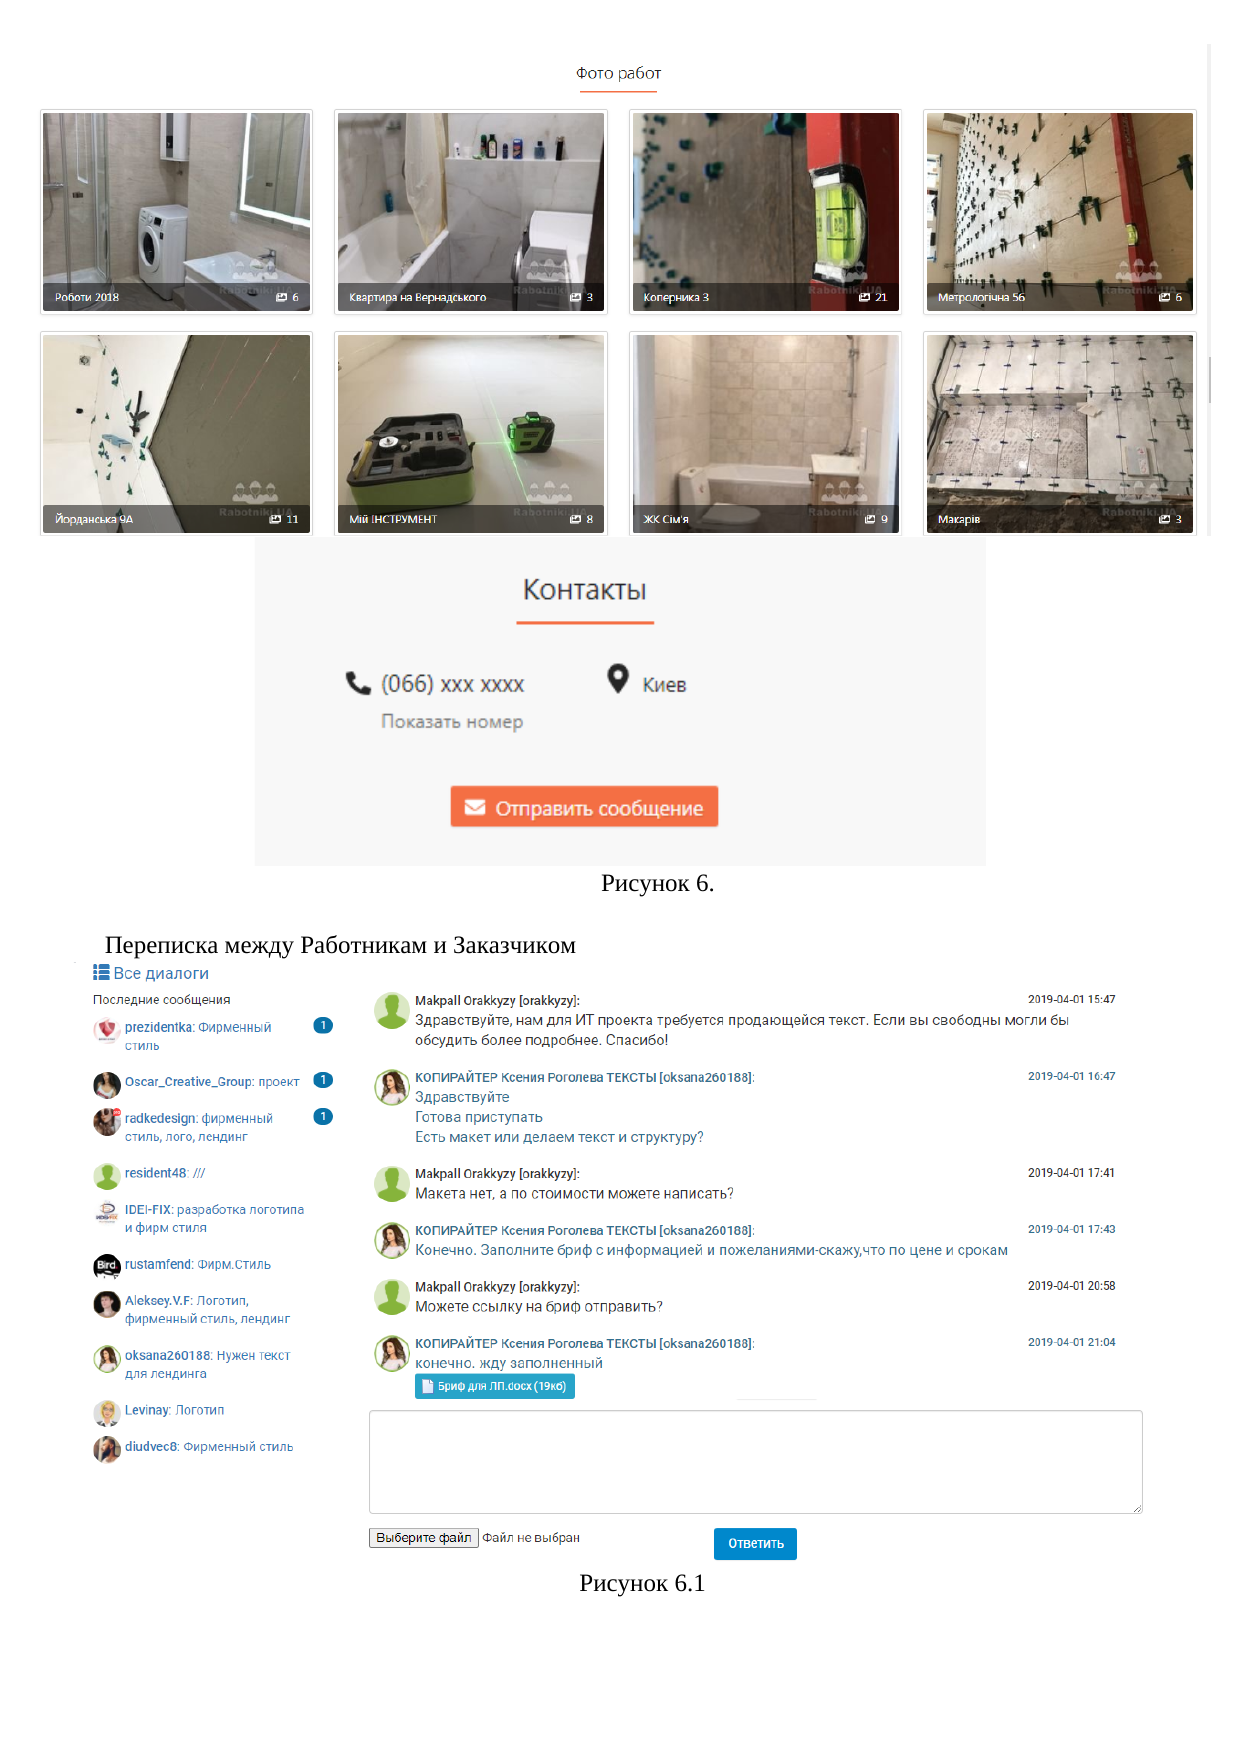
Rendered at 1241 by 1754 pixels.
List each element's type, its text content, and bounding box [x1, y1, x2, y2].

picture [254, 537, 986, 866]
list Рисунок 6. [104, 868, 1211, 897]
list Переписка между Работникам и Заказчиком [104, 930, 1211, 959]
list Рисунок 6.1 [44, 1568, 1211, 1597]
picture [73, 961, 1156, 1566]
picture [29, 44, 1211, 536]
